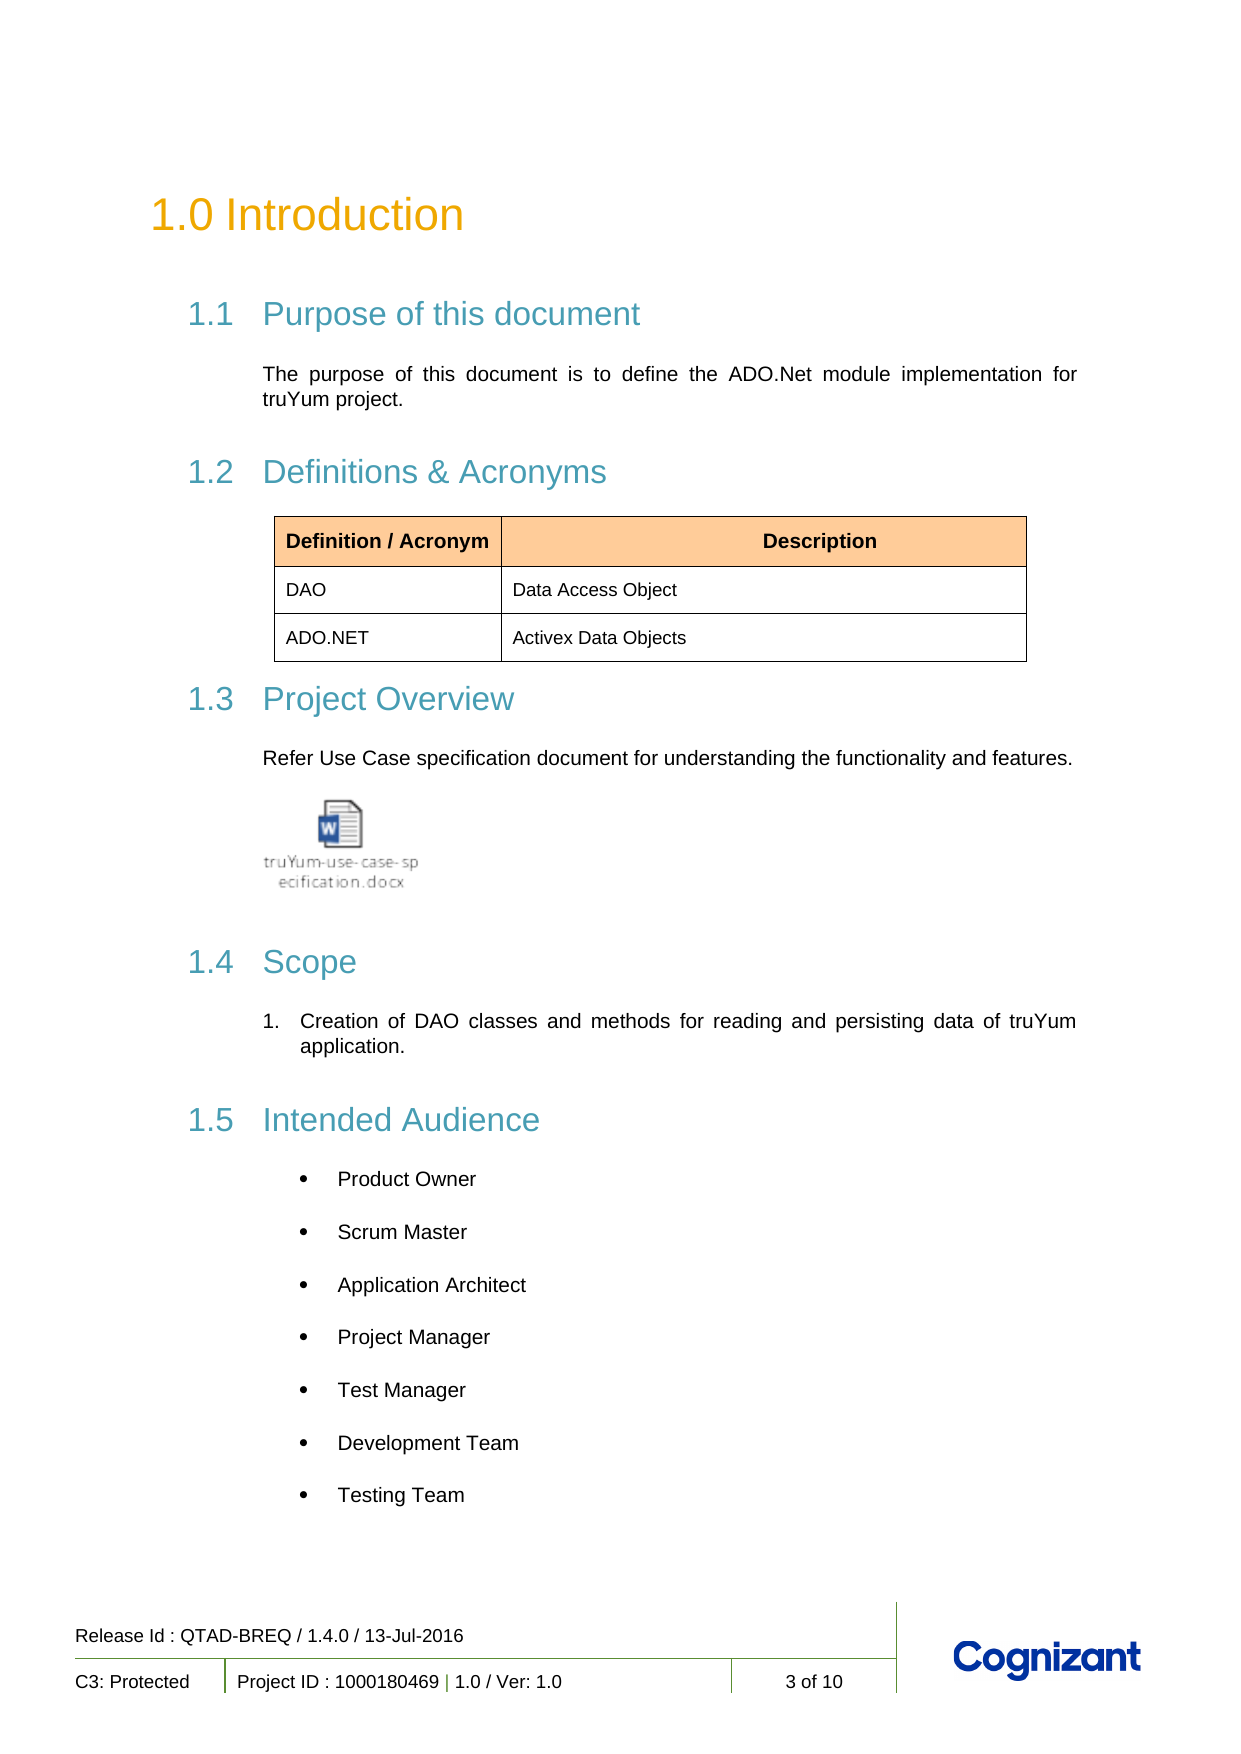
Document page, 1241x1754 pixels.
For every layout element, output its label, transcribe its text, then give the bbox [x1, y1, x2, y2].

table_cell DAO [275, 567, 501, 613]
list Creation of DAO classes and methods for reading and persisting data of truYum application. [262, 1008, 1078, 1058]
table_header Description [502, 517, 1026, 566]
subtitle Definitions & Acronyms [187, 452, 1090, 491]
list Testing Team [300, 1482, 1078, 1507]
subtitle Purpose of this document [187, 294, 1090, 333]
list Scrum Master [300, 1219, 1078, 1244]
subtitle Introduction [150, 187, 1078, 240]
list Test Manager [300, 1377, 1078, 1402]
text Refer Use Case specification document for understanding the functionality and features. [262, 745, 1078, 770]
list Development Team [300, 1430, 1078, 1455]
table_cell Data Access Object [502, 567, 1026, 613]
list Product Owner [300, 1166, 1078, 1191]
list Project Manager [300, 1324, 1078, 1349]
picture [953, 1641, 1142, 1681]
table_cell ADO.NET [275, 614, 501, 661]
list Application Architect [300, 1272, 1078, 1297]
table_cell Activex Data Objects [502, 614, 1026, 661]
text The purpose of this document is to define the ADO.Net module implementation for truYum project. [262, 361, 1078, 411]
subtitle Scope [187, 942, 1090, 981]
subtitle Intended Audience [187, 1100, 1090, 1138]
subtitle Project Overview [187, 678, 1090, 717]
table_header Definition / Acronym [275, 517, 501, 566]
